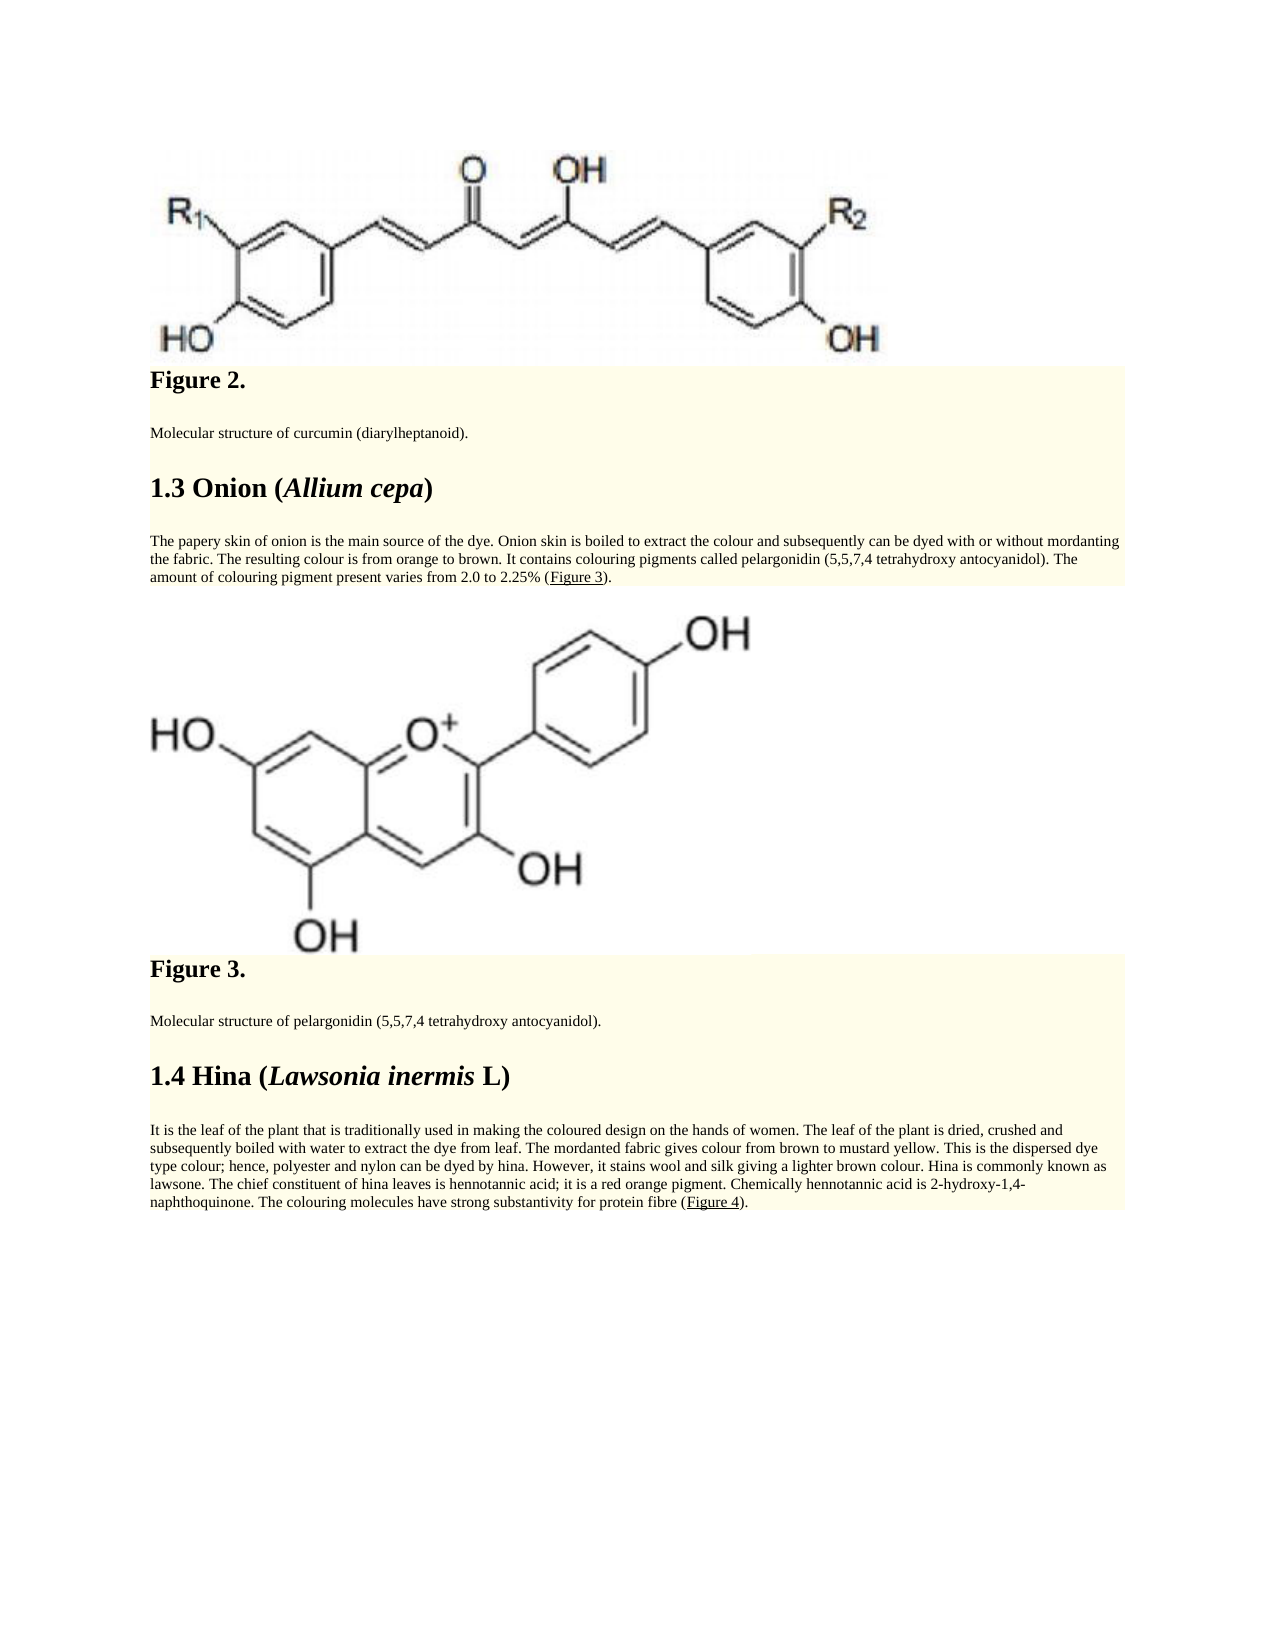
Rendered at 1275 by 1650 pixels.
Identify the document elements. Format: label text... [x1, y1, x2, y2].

picture [150, 150, 888, 366]
text Figure 2. [150, 366, 1125, 394]
text Figure 3. [150, 954, 1125, 983]
text The papery skin of onion is the main source of the dye. Onion skin is boiled to extract the colour and subsequently can be dyed with or without mordanting the fabric. The resulting colour is from orange to brown. It contains colouring pigments called pelargonidin (5,5,7,4 tetrahydroxy antocyanidol). The amount of colouring pigment present varies from 2.0 to 2.25% (Figure 3). [150, 532, 1125, 586]
picture [150, 615, 752, 955]
text It is the leaf of the plant that is traditionally used in making the coloured design on the hands of women. The leaf of the plant is dried, crushed and subsequently boiled with water to extract the dye from leaf. The mordanted fabric gives colour from brown to mustard yellow. This is the dispersed dye type colour; hence, polyester and nylon can be dyed by hina. However, it stains wool and silk giving a lighter brown colour. Hina is commonly known as lawsone. The chief constituent of hina leaves is hennotannic acid; it is a red orange pigment. Chemically hennotannic acid is 2-hydroxy-1,4-naphthoquinone. The colouring molecules have strong substantivity for protein fibre (Figure 4). [150, 1121, 1125, 1210]
text Molecular structure of curcumin (diarylheptanoid). [150, 423, 1125, 441]
text 1.4 Hina (Lawsonia inermis L) [150, 1059, 1125, 1092]
text Molecular structure of pelargonidin (5,5,7,4 tetrahydroxy antocyanidol). [150, 1012, 1125, 1030]
text 1.3 Onion (Allium cepa) [150, 471, 1125, 503]
